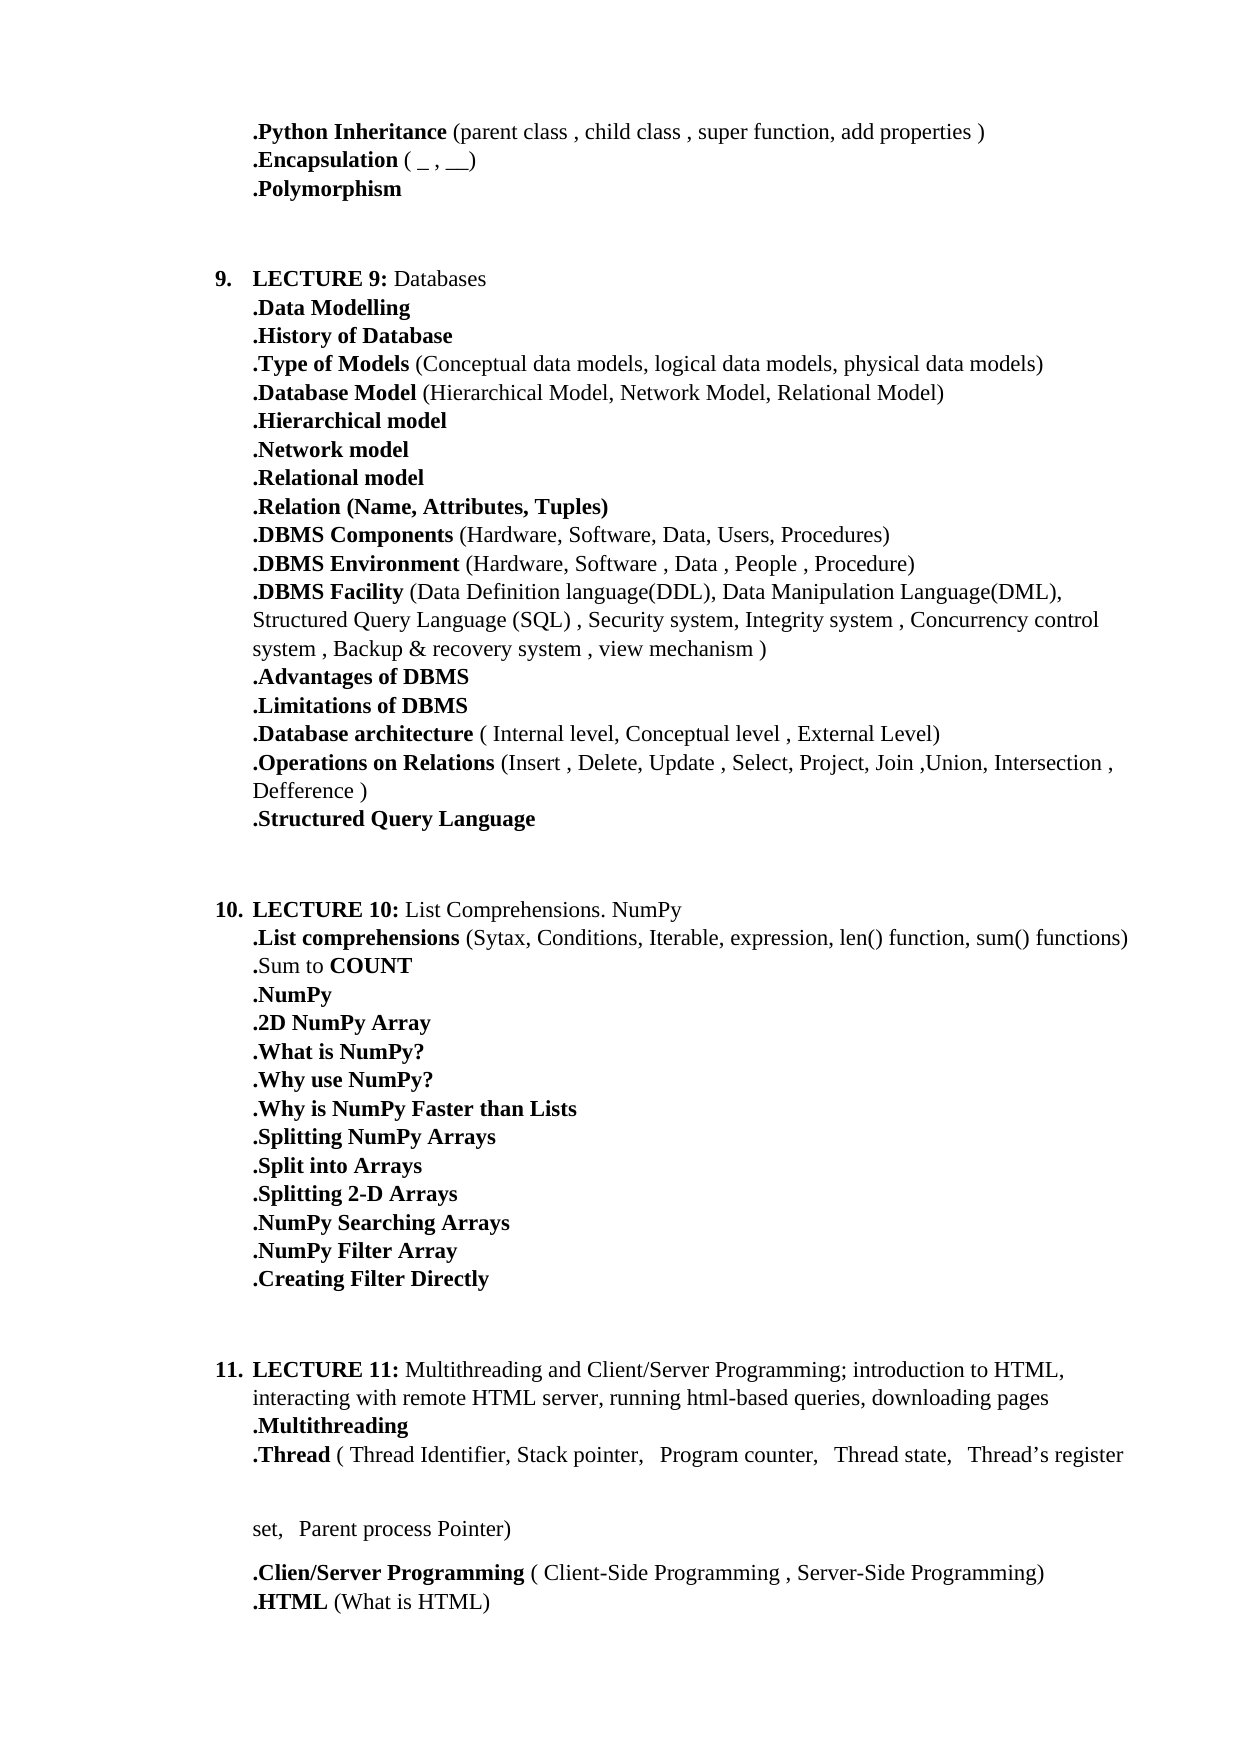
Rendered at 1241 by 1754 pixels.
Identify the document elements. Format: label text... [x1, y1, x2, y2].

list .List comprehensions (Sytax, Conditions, Iterable, expression, len() function, sum() functions) [252, 924, 1152, 951]
list .Clien/Server Programming ( Client-Side Programming , Server-Side Programming) [252, 1559, 1152, 1586]
list .Data Modelling [252, 294, 1152, 320]
list .History of Database [252, 322, 1152, 348]
list .Relation (Name, Attributes, Tuples) [252, 493, 1152, 519]
list .Limitations of DBMS [252, 692, 1152, 718]
list .Why is NumPy Faster than Lists [252, 1095, 1152, 1121]
list .HTML (What is HTML) [252, 1588, 1152, 1614]
list .2D NumPy Array [252, 1009, 1152, 1036]
list .Database Model (Hierarchical Model, Network Model, Relational Model) [252, 379, 1152, 405]
list .What is NumPy? [252, 1038, 1152, 1064]
list .Hierarchical model [252, 407, 1152, 434]
list .Relational model [252, 464, 1152, 491]
list .Why use NumPy? [252, 1066, 1152, 1093]
list .Structured Query Language [252, 806, 1152, 832]
list .DBMS Facility (Data Definition language(DDL), Data Manipulation Language(DML), Structured Query Language (SQL) , Security system, Integrity system , Concurrency control system , Backup & recovery system , view mechanism ) [252, 578, 1152, 661]
list .NumPy Searching Arrays [252, 1208, 1152, 1235]
list .Sum to COUNT [252, 953, 1152, 979]
list .Type of Models (Conceptual data models, logical data models, physical data models) [252, 351, 1152, 377]
list .Python Inheritance (parent class , child class , super function, add properties ) [252, 118, 1152, 144]
list .Encapsulation ( _ , __) [252, 147, 1152, 173]
list .Creating Filter Directly [252, 1265, 1152, 1292]
list .Thread ( Thread Identifier, Stack pointer, Program counter, Thread state, Thread’s register set, Parent process Pointer) [252, 1441, 1152, 1553]
list .Operations on Relations (Insert , Delete, Update , Select, Project, Join ,Union, Intersection , Defference ) [252, 749, 1152, 803]
list .DBMS Components (Hardware, Software, Data, Users, Procedures) [252, 521, 1152, 547]
list .Polymorphism [252, 175, 1152, 201]
list .Advantages of DBMS [252, 663, 1152, 690]
list .Splitting 2-D Arrays [252, 1180, 1152, 1206]
list .Multithreading [252, 1412, 1152, 1439]
list .Network model [252, 436, 1152, 462]
list .DBMS Environment (Hardware, Software , Data , People , Procedure) [252, 549, 1152, 576]
list .NumPy [252, 981, 1152, 1007]
list LECTURE 10: List Comprehensions. NumPy [215, 896, 1152, 922]
list LECTURE 11: Multithreading and Client/Server Programming; introduction to HTML, interacting with remote HTML server, running html-based queries, downloading pages [215, 1356, 1152, 1410]
list .Splitting NumPy Arrays [252, 1123, 1152, 1149]
list .Database architecture ( Internal level, Conceptual level , External Level) [252, 720, 1152, 747]
list .NumPy Filter Array [252, 1237, 1152, 1263]
list .Split into Arrays [252, 1152, 1152, 1178]
list LECTURE 9: Databases [215, 265, 1152, 292]
